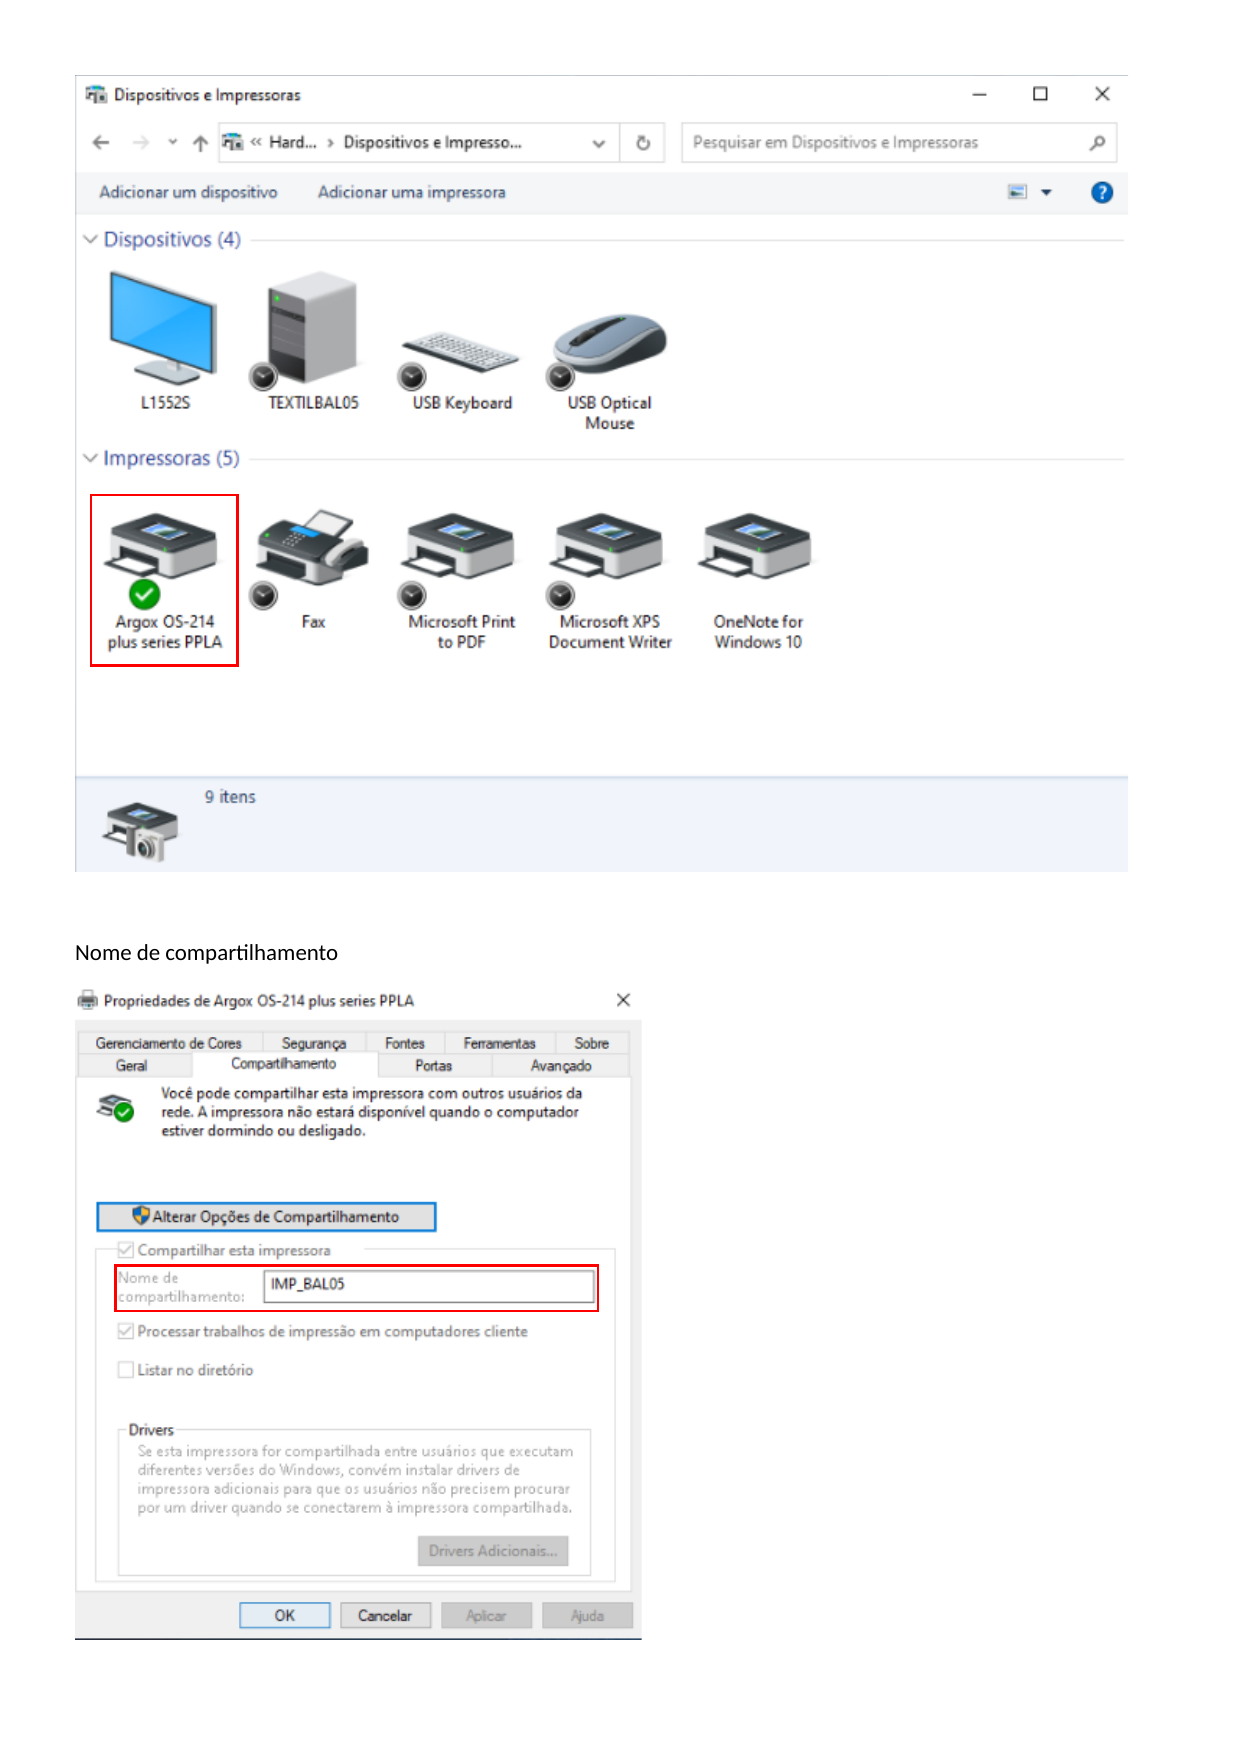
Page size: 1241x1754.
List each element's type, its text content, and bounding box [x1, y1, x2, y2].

picture [75, 75, 1129, 872]
text Nome de compartilhamento [75, 938, 1165, 966]
picture [75, 984, 642, 1640]
